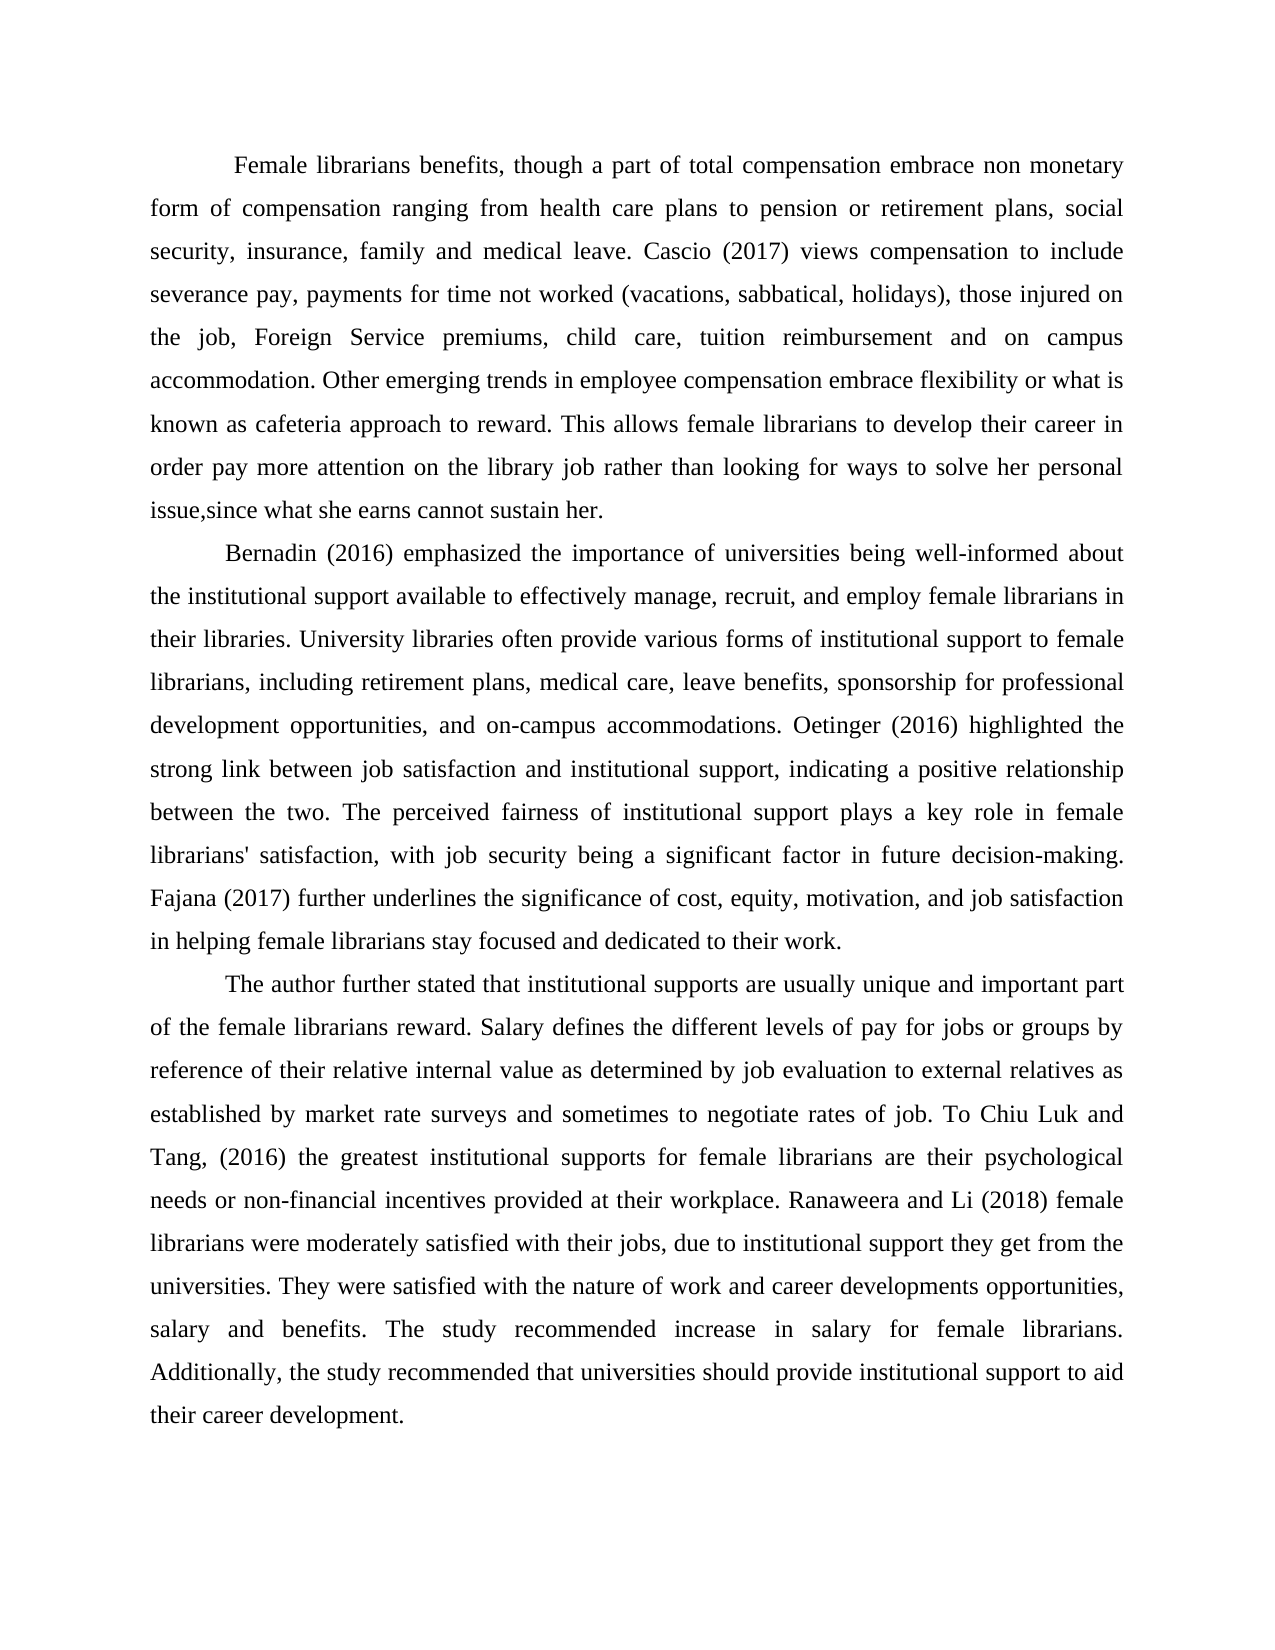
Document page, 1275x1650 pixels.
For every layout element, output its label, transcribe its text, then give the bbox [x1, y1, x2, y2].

text Female librarians benefits, though a part of total compensation embrace non monetary form of compensation ranging from health care plans to pension or retirement plans, social security, insurance, family and medical leave. Cascio (2017) views compensation to include severance pay, payments for time not worked (vacations, sabbatical, holidays), those injured on the job, Foreign Service premiums, child care, tuition reimbursement and on campus accommodation. Other emerging trends in employee compensation embrace flexibility or what is known as cafeteria approach to reward. This allows female librarians to develop their career in order pay more attention on the library job rather than looking for ways to solve her personal issue,since what she earns cannot sustain her. [150, 150, 1125, 524]
text The author further stated that institutional supports are usually unique and important part of the female librarians reward. Salary defines the different levels of pay for jobs or groups by reference of their relative internal value as determined by job evaluation to external relatives as established by market rate surveys and sometimes to negotiate rates of job. To Chiu Luk and Tang, (2016) the greatest institutional supports for female librarians are their psychological needs or non-financial incentives provided at their workplace. Ranaweera and Li (2018) female librarians were moderately satisfied with their jobs, due to institutional support they get from the universities. They were satisfied with the nature of work and career developments opportunities, salary and benefits. The study recommended increase in salary for female librarians. Additionally, the study recommended that universities should provide institutional support to aid their career development. [150, 969, 1125, 1429]
text Bernadin (2016) emphasized the importance of universities being well-informed about the institutional support available to effectively manage, recruit, and employ female librarians in their libraries. University libraries often provide various forms of institutional support to female librarians, including retirement plans, medical care, leave benefits, sponsorship for professional development opportunities, and on-campus accommodations. Oetinger (2016) highlighted the strong link between job satisfaction and institutional support, indicating a positive relationship between the two. The perceived fairness of institutional support plays a key role in female librarians' satisfaction, with job security being a significant factor in future decision-making. Fajana (2017) further underlines the significance of cost, equity, motivation, and job satisfaction in helping female librarians stay focused and dedicated to their work. [150, 538, 1125, 955]
